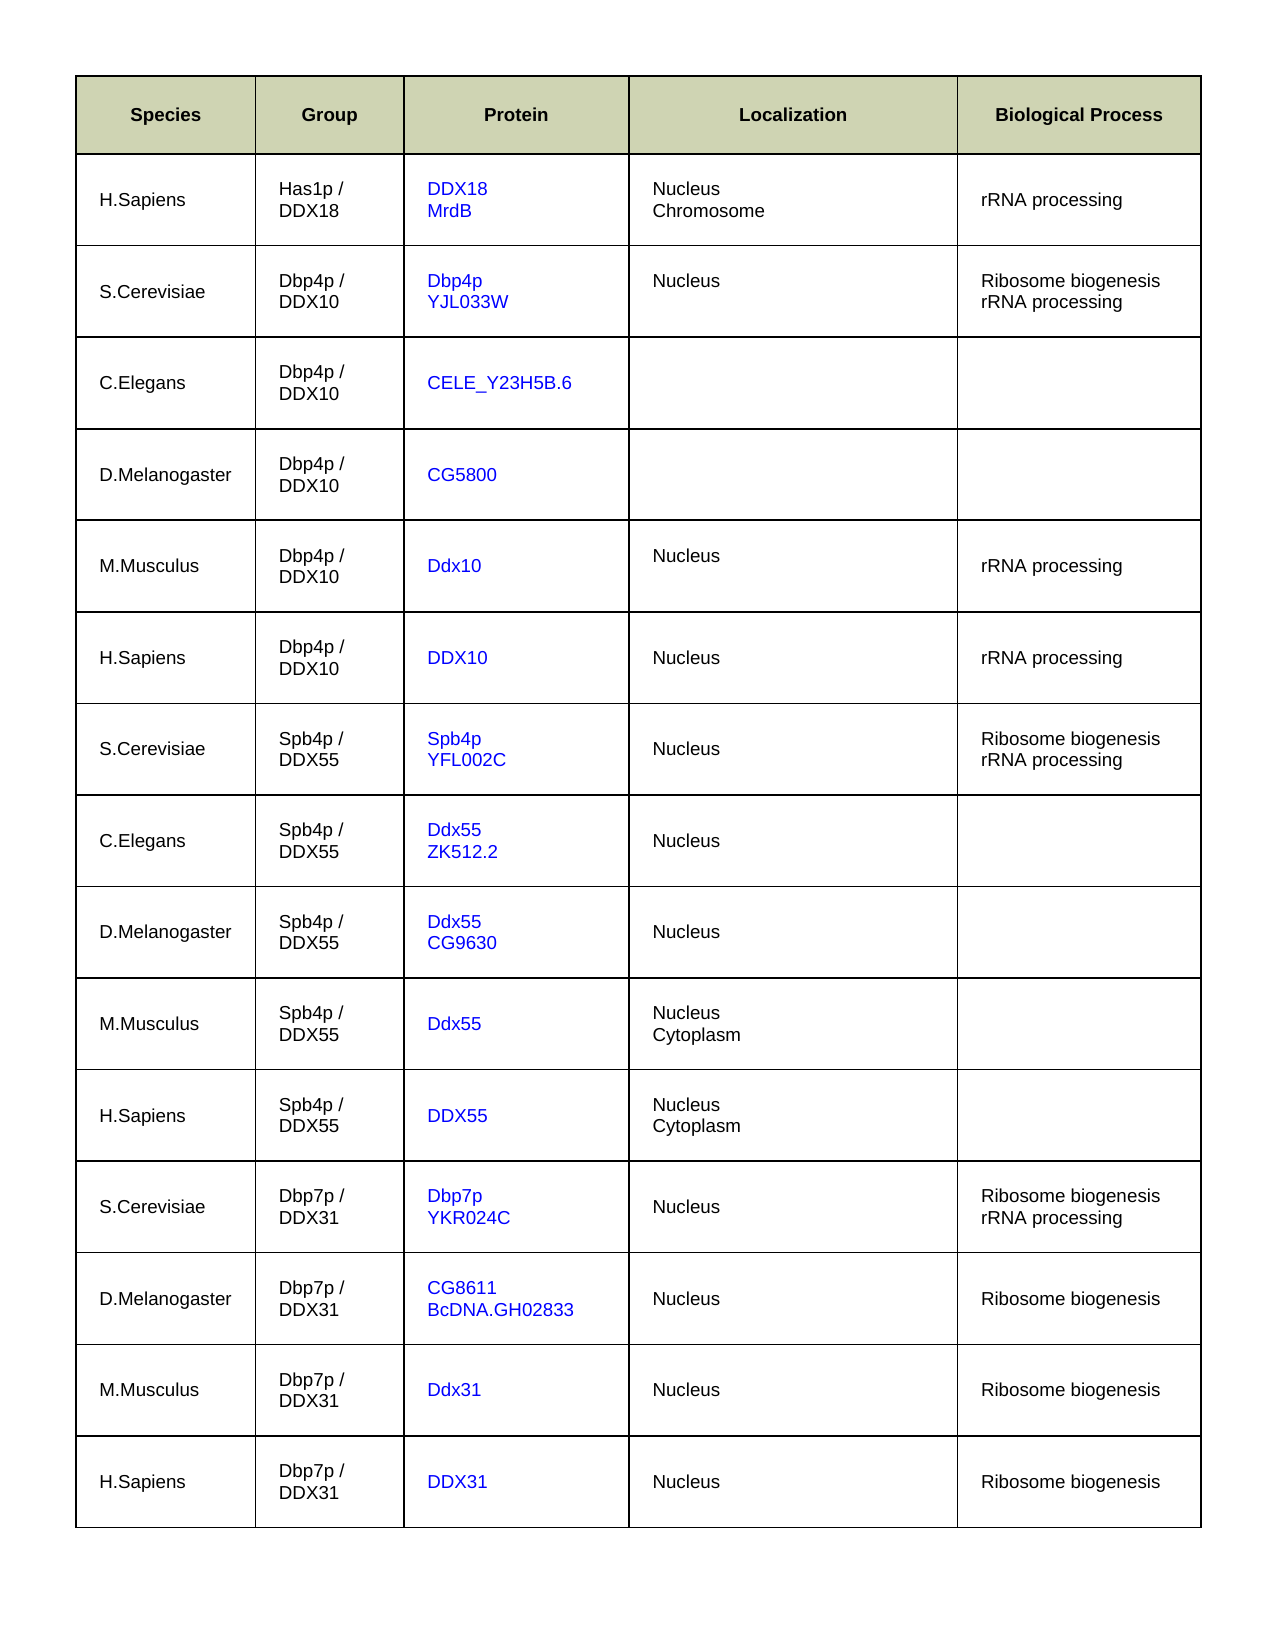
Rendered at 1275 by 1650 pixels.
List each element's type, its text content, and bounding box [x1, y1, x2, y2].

table_cell rRNA processing [958, 613, 1200, 702]
table_cell Nucleus [630, 246, 957, 336]
table_cell Has1p / DDX18 [256, 155, 403, 245]
table_cell Dbp4p YJL033W [405, 246, 628, 336]
table_cell Nucleus Chromosome [630, 155, 957, 245]
table_cell Nucleus Cytoplasm [630, 979, 957, 1069]
table_cell Nucleus Cytoplasm [630, 1070, 957, 1160]
table_cell Nucleus [630, 796, 957, 886]
table_cell rRNA processing [958, 155, 1200, 245]
table_cell Nucleus [630, 1437, 957, 1527]
table_cell C.Elegans [77, 796, 255, 886]
table_header Species [77, 77, 255, 153]
table_cell DDX31 [405, 1437, 628, 1527]
table_cell Ribosome biogenesis rRNA processing [958, 704, 1200, 794]
table_cell Dbp4p / DDX10 [256, 613, 403, 702]
table_cell Dbp4p / DDX10 [256, 338, 403, 428]
table_cell rRNA processing [958, 521, 1200, 611]
table_cell [630, 430, 957, 519]
table_cell [958, 1070, 1200, 1160]
table_cell DDX10 [405, 613, 628, 702]
table_cell Spb4p / DDX55 [256, 704, 403, 794]
table_cell DDX18 MrdB [405, 155, 628, 245]
table_cell Dbp4p / DDX10 [256, 246, 403, 336]
table_cell Dbp4p / DDX10 [256, 430, 403, 519]
table_cell [958, 887, 1200, 977]
table_cell Nucleus [630, 1162, 957, 1252]
table_cell Nucleus [630, 1253, 957, 1343]
table_header Localization [630, 77, 957, 153]
table_header Group [256, 77, 403, 153]
table_cell Dbp7p / DDX31 [256, 1253, 403, 1343]
table_cell [958, 338, 1200, 428]
table_cell S.Cerevisiae [77, 704, 255, 794]
table_cell [958, 979, 1200, 1069]
table_cell Dbp7p YKR024C [405, 1162, 628, 1252]
table_cell CELE_Y23H5B.6 [405, 338, 628, 428]
table_cell Spb4p / DDX55 [256, 1070, 403, 1160]
table_cell C.Elegans [77, 338, 255, 428]
table_cell Dbp7p / DDX31 [256, 1437, 403, 1527]
table_cell D.Melanogaster [77, 1253, 255, 1343]
table_cell Ddx10 [405, 521, 628, 611]
table_cell DDX55 [405, 1070, 628, 1160]
table_cell [630, 338, 957, 428]
table_cell D.Melanogaster [77, 887, 255, 977]
table_cell Spb4p / DDX55 [256, 887, 403, 977]
table_cell CG8611 BcDNA.GH02833 [405, 1253, 628, 1343]
table_cell Ribosome biogenesis [958, 1253, 1200, 1343]
table_cell S.Cerevisiae [77, 1162, 255, 1252]
table_cell S.Cerevisiae [77, 246, 255, 336]
table_cell Spb4p YFL002C [405, 704, 628, 794]
table_cell Ribosome biogenesis rRNA processing [958, 1162, 1200, 1252]
table_cell M.Musculus [77, 1345, 255, 1435]
table_cell H.Sapiens [77, 155, 255, 245]
table_cell Ddx31 [405, 1345, 628, 1435]
table_cell H.Sapiens [77, 613, 255, 702]
table_cell Spb4p / DDX55 [256, 979, 403, 1069]
table_cell Ribosome biogenesis rRNA processing [958, 246, 1200, 336]
table_cell D.Melanogaster [77, 430, 255, 519]
table_cell [958, 796, 1200, 886]
table_cell Ddx55 [405, 979, 628, 1069]
table_header Biological Process [958, 77, 1200, 153]
table_cell Ddx55 CG9630 [405, 887, 628, 977]
table_header Protein [405, 77, 628, 153]
table_cell Nucleus [630, 1345, 957, 1435]
table_cell Dbp7p / DDX31 [256, 1345, 403, 1435]
table_cell Nucleus [630, 521, 957, 611]
table_cell Dbp4p / DDX10 [256, 521, 403, 611]
table_cell H.Sapiens [77, 1070, 255, 1160]
table_cell Spb4p / DDX55 [256, 796, 403, 886]
table_cell M.Musculus [77, 979, 255, 1069]
table_cell [958, 430, 1200, 519]
table_cell Ribosome biogenesis [958, 1345, 1200, 1435]
table_cell Nucleus [630, 613, 957, 702]
table_cell Nucleus [630, 704, 957, 794]
table_cell Ddx55 ZK512.2 [405, 796, 628, 886]
table_cell H.Sapiens [77, 1437, 255, 1527]
table_cell M.Musculus [77, 521, 255, 611]
table_cell Nucleus [630, 887, 957, 977]
table_cell Dbp7p / DDX31 [256, 1162, 403, 1252]
table_cell CG5800 [405, 430, 628, 519]
table_cell Ribosome biogenesis [958, 1437, 1200, 1527]
